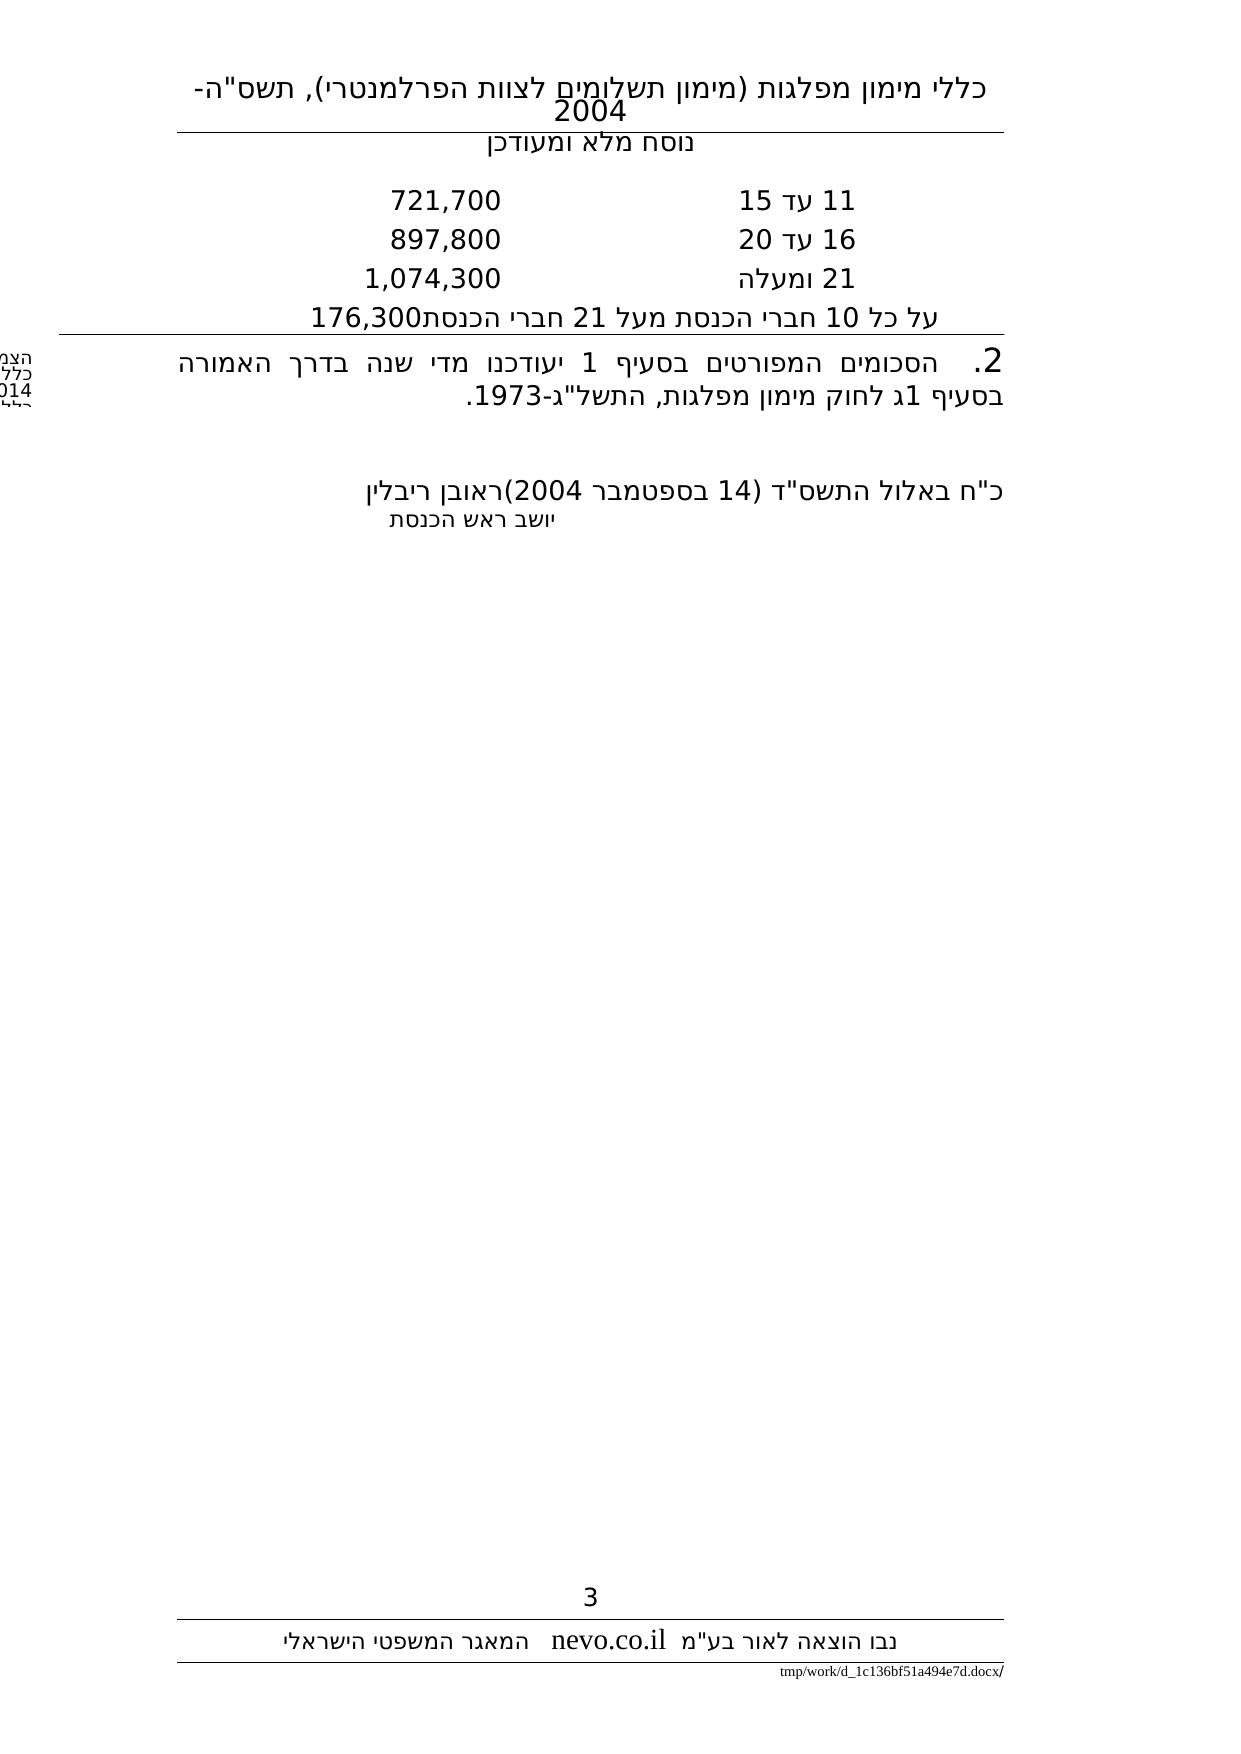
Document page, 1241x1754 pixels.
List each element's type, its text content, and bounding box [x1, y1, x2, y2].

text 16 עד 20 897,800 [177, 224, 939, 256]
text על כל 10 חברי הכנסת מעל 21 חברי הכנסת 176,300 [177, 302, 939, 334]
text כ"ח באלול התשס"ד (14 בספטמבר 2004) ראובן ריבלין [177, 475, 1004, 507]
text 21 ומעלה 1,074,300 [177, 263, 939, 295]
text 2. הסכומים המפורטים בסעיף 1 יעודכנו מדי שנה בדרך האמורה בסעיף 1ג לחוק מימון מפלגות, התשל"ג-1973. [177, 342, 1004, 412]
text יושב ראש הכנסת [177, 507, 1004, 533]
text 11 עד 15 721,700 [177, 185, 939, 217]
